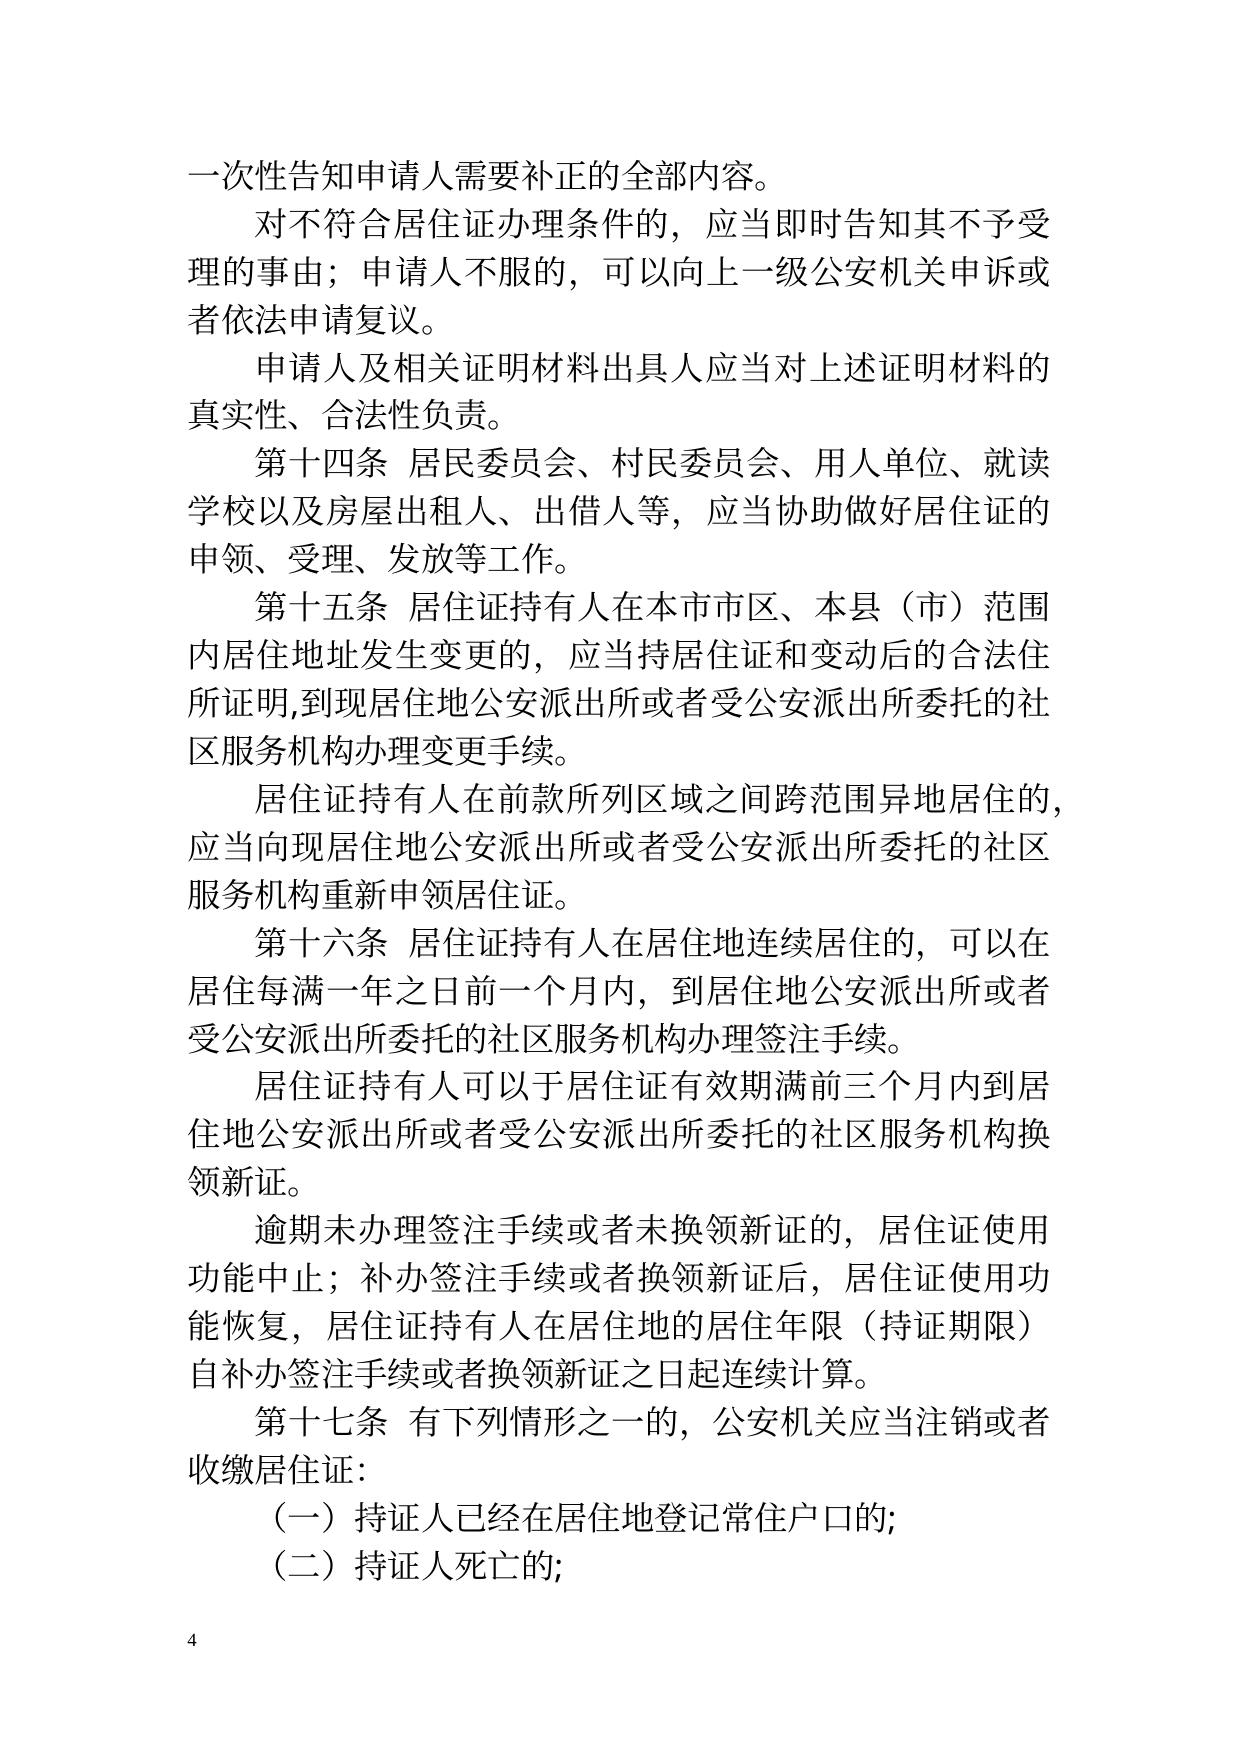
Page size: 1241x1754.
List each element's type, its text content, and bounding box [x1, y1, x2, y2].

text （一）持证人已经在居住地登记常住户口的; [187, 1492, 1053, 1540]
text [187, 150, 1053, 198]
text 申请人及相关证明材料出具人应当对上述证明材料的真实性、合法性负责。 [187, 342, 1053, 437]
text 对不符合居住证办理条件的，应当即时告知其不予受理的事由；申请人不服的，可以向上一级公安机关申诉或者依法申请复议。 [187, 198, 1053, 342]
text 第十四条 居民委员会、村民委员会、用人单位、就读学校以及房屋出租人、出借人等，应当协助做好居住证的申领、受理、发放等工作。 [187, 437, 1053, 581]
text 第十六条 居住证持有人在居住地连续居住的，可以在居住每满一年之日前一个月内，到居住地公安派出所或者受公安派出所委托的社区服务机构办理签注手续。 [187, 917, 1053, 1061]
text （二）持证人死亡的; [187, 1540, 1053, 1588]
text 逾期未办理签注手续或者未换领新证的，居住证使用功能中止；补办签注手续或者换领新证后，居住证使用功能恢复，居住证持有人在居住地的居住年限（持证期限）自补办签注手续或者换领新证之日起连续计算。 [187, 1204, 1053, 1396]
text 第十七条 有下列情形之一的，公安机关应当注销或者收缴居住证： [187, 1396, 1053, 1492]
text 居住证持有人可以于居住证有效期满前三个月内到居住地公安派出所或者受公安派出所委托的社区服务机构换领新证。 [187, 1061, 1053, 1204]
text 居住证持有人在前款所列区域之间跨范围异地居住的，应当向现居住地公安派出所或者受公安派出所委托的社区服务机构重新申领居住证。 [187, 773, 1053, 917]
text 第十五条 居住证持有人在本市市区、本县（市）范围内居住地址发生变更的，应当持居住证和变动后的合法住所证明,到现居住地公安派出所或者受公安派出所委托的社区服务机构办理变更手续。 [187, 581, 1053, 773]
